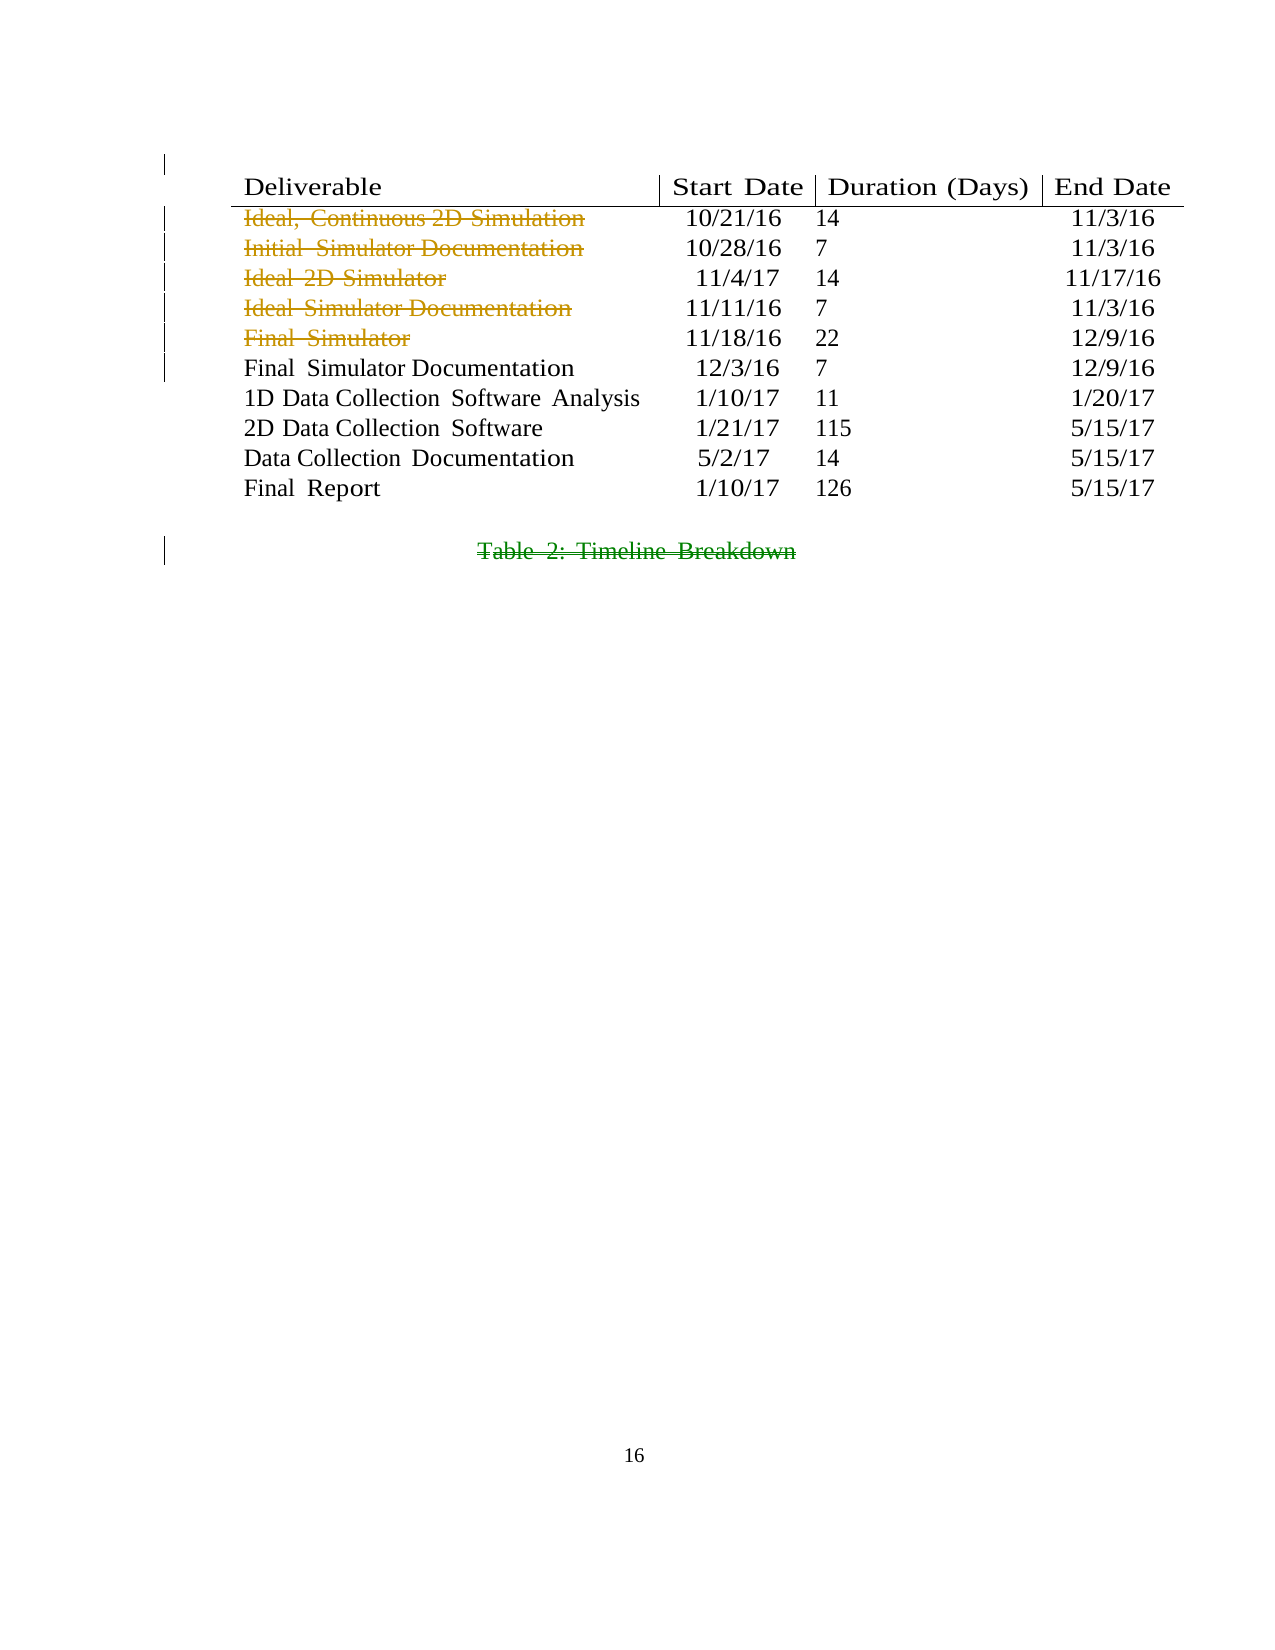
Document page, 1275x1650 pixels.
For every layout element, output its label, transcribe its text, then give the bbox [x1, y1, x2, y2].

table_cell 10/21/16 10/28/16 11/4/17 11/11/16 11/18/16 12/3/16 1/10/17 1/21/17 5/2/17 1/10/17 [660, 207, 815, 507]
table_header Start Date [660, 175, 815, 206]
table_cell Final Simulator Documentation 1D Data Collection Software Analysis 2D Data Collection Software Data Collection Documentation Final Report [231, 207, 660, 507]
table_header End Date [1043, 175, 1184, 206]
table_header Deliverable [231, 175, 659, 206]
table_cell 14 7 14 7 22 7 11 115 14 126 [815, 207, 1042, 507]
table_cell 11/3/16 11/3/16 11/17/16 11/3/16 12/9/16 12/9/16 1/20/17 5/15/17 5/15/17 5/15/17 [1042, 207, 1184, 507]
table_header Duration (Days) [816, 175, 1042, 206]
